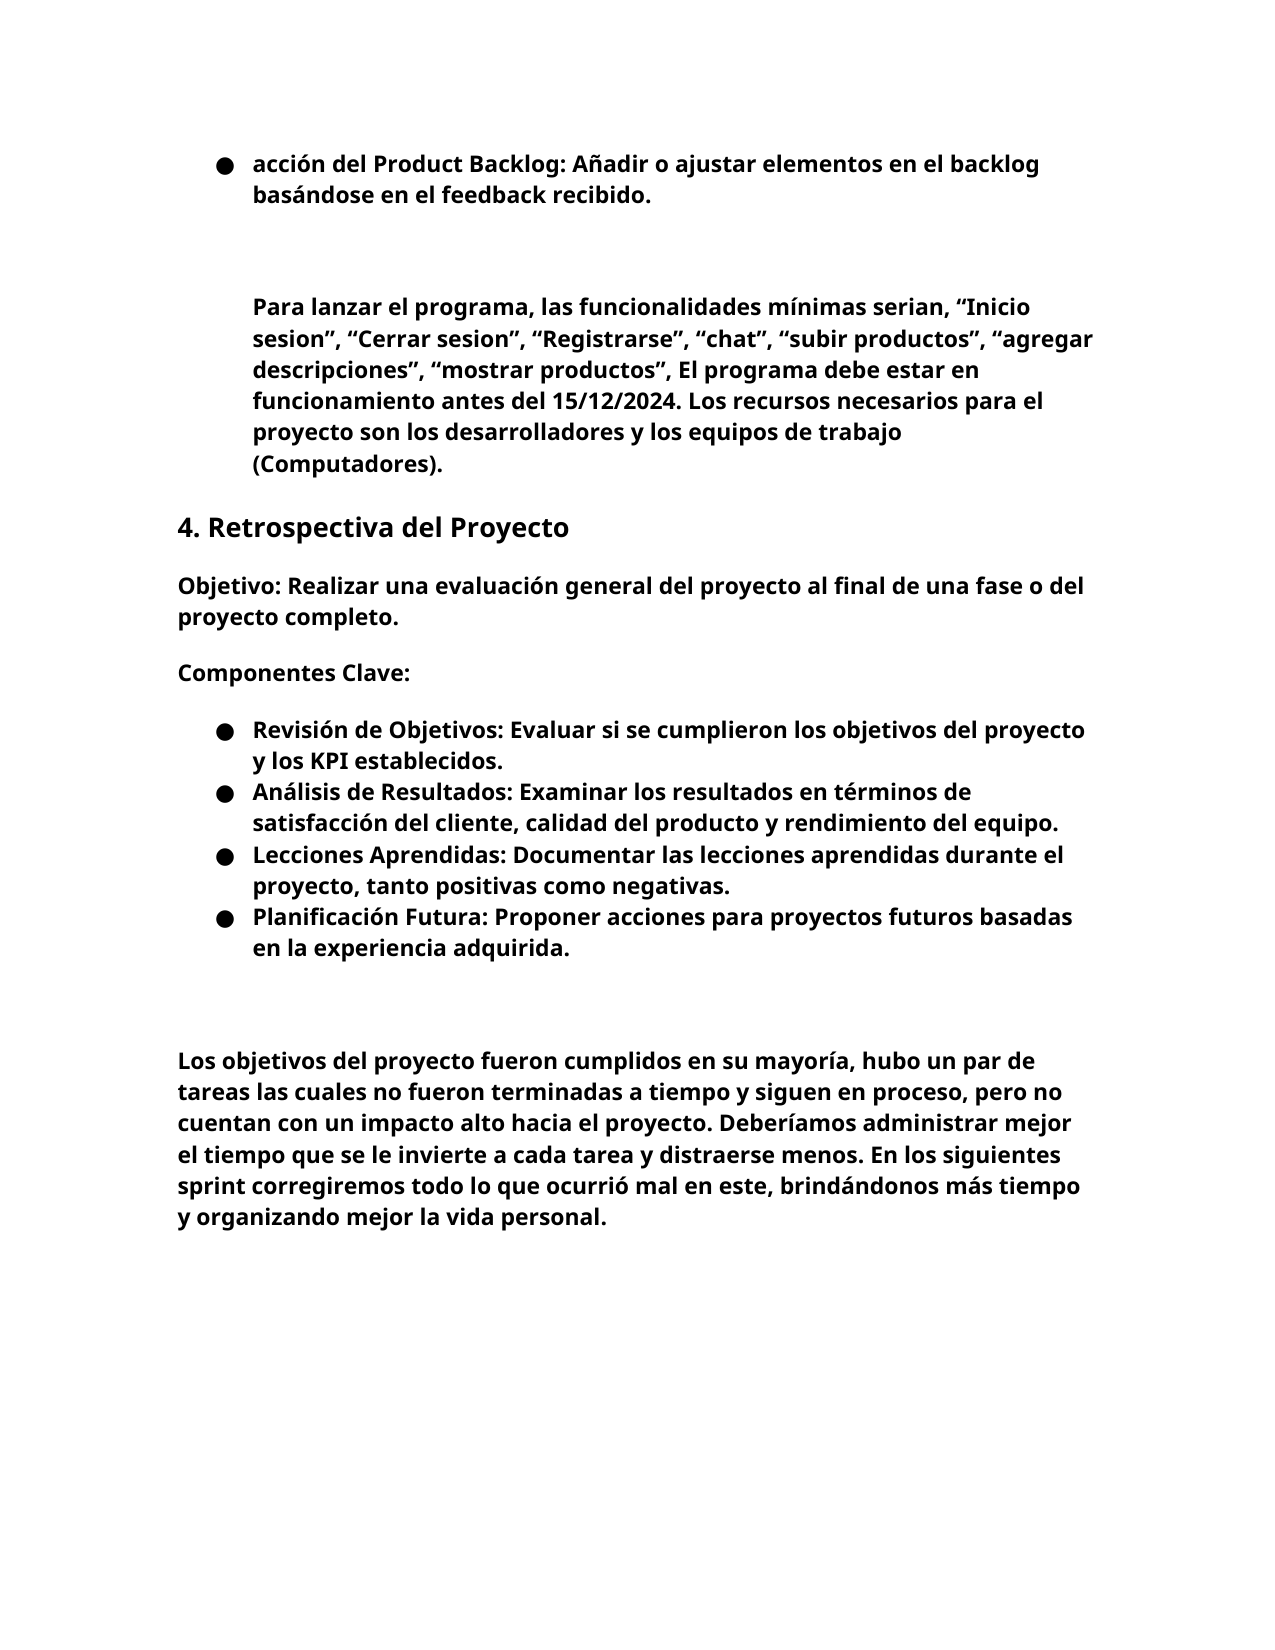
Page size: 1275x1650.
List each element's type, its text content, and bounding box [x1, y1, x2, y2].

list Planificación Futura: Proponer acciones para proyectos futuros basadas en la experiencia adquirida. [215, 901, 1098, 964]
subtitle 4. Retrospectiva del Proyecto [177, 508, 1098, 545]
list Revisión de Objetivos: Evaluar si se cumplieron los objetivos del proyecto y los KPI establecidos. [215, 714, 1098, 776]
text Los objetivos del proyecto fueron cumplidos en su mayoría, hubo un par de tareas las cuales no fueron terminadas a tiempo y siguen en proceso, pero no cuentan con un impacto alto hacia el proyecto. Deberíamos administrar mejor el tiempo que se le invierte a cada tarea y distraerse menos. En los siguientes sprint corregiremos todo lo que ocurrió mal en este, brindándonos más tiempo y organizando mejor la vida personal. [177, 1045, 1098, 1232]
list Análisis de Resultados: Examinar los resultados en términos de satisfacción del cliente, calidad del producto y rendimiento del equipo. [215, 776, 1098, 839]
text Para lanzar el programa, las funcionalidades mínimas serian, “Inicio sesion”, “Cerrar sesion”, “Registrarse”, “chat”, “subir productos”, “agregar descripciones”, “mostrar productos”, El programa debe estar en funcionamiento antes del 15/12/2024. Los recursos necesarios para el proyecto son los desarrolladores y los equipos de trabajo (Computadores). [252, 291, 1098, 479]
text Objetivo: Realizar una evaluación general del proyecto al final de una fase o del proyecto completo. [177, 570, 1098, 632]
subtitle Componentes Clave: [177, 657, 1098, 689]
list acción del Product Backlog: Añadir o ajustar elementos en el backlog basándose en el feedback recibido. [215, 148, 1098, 210]
list Lecciones Aprendidas: Documentar las lecciones aprendidas durante el proyecto, tanto positivas como negativas. [215, 839, 1098, 901]
